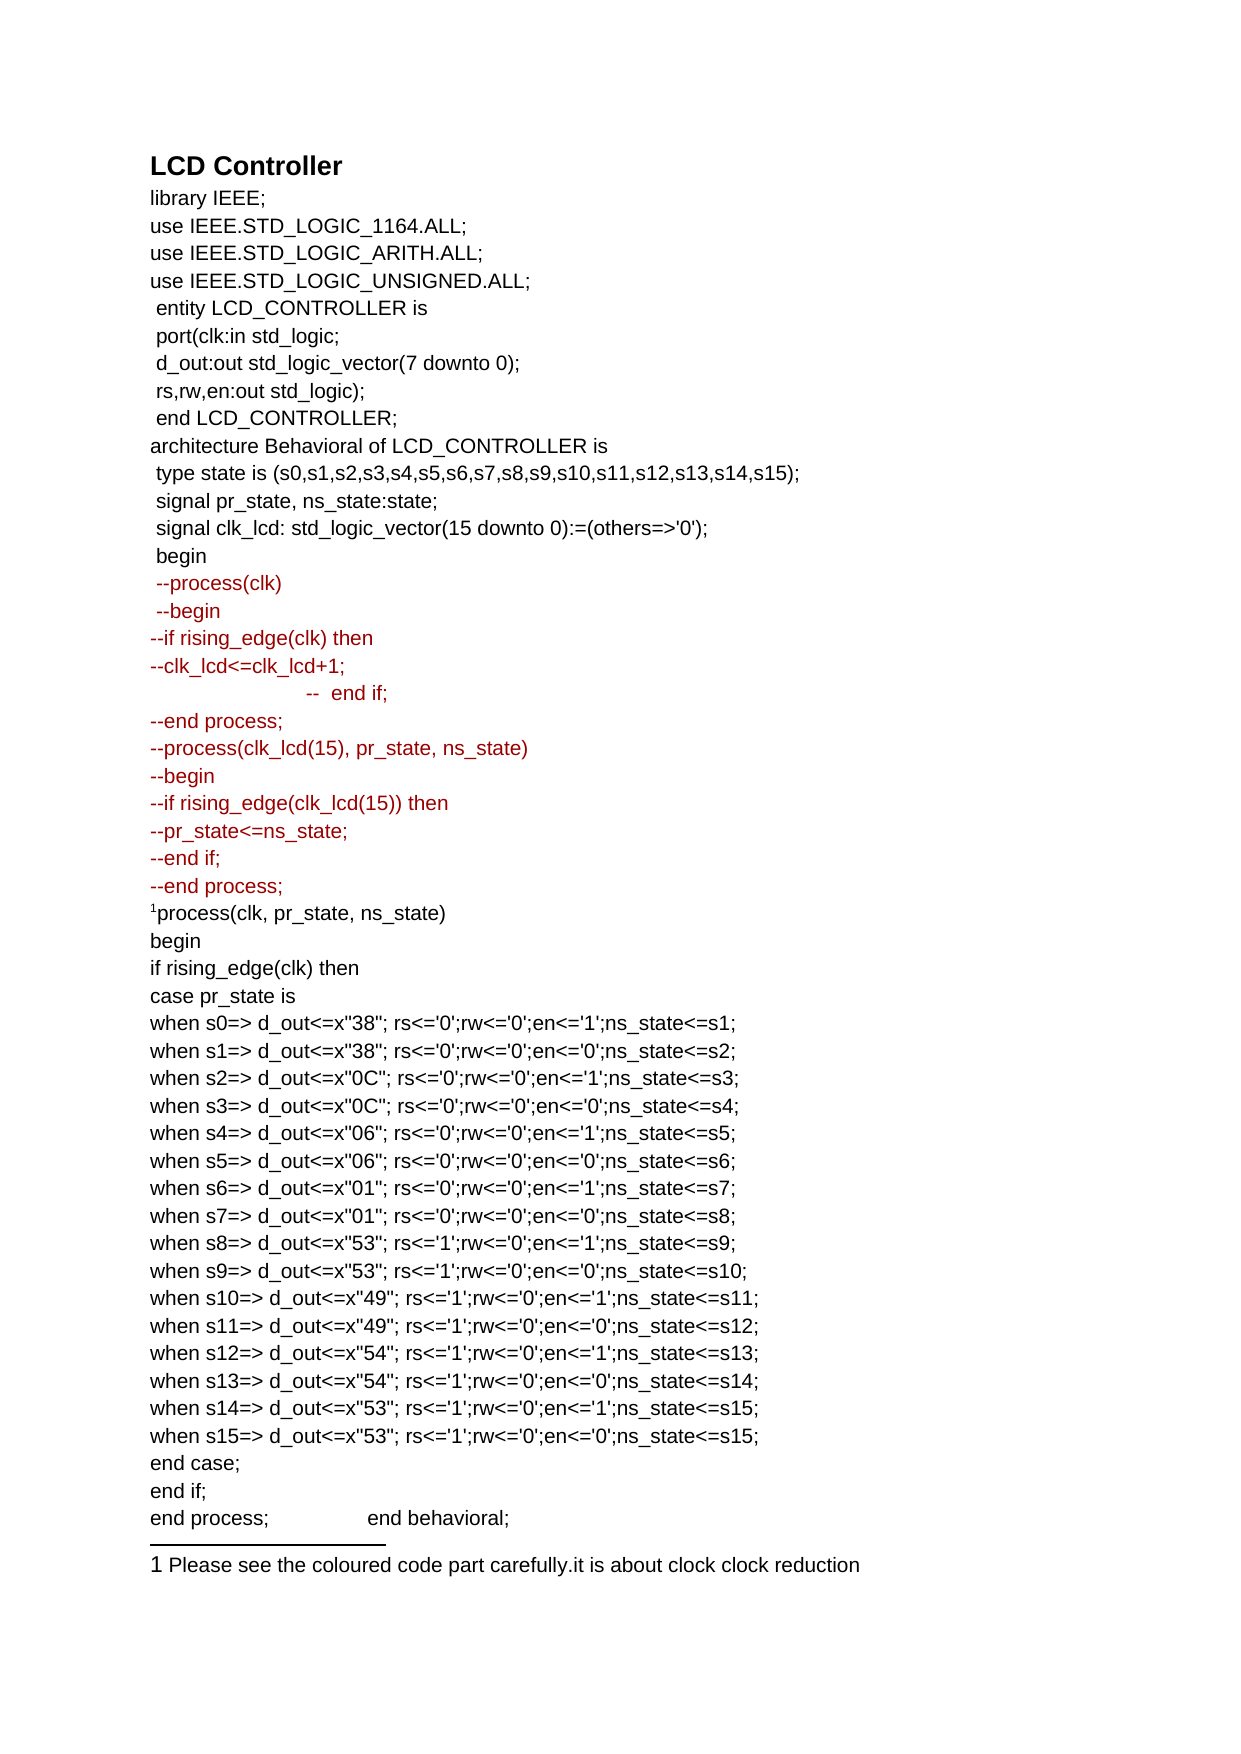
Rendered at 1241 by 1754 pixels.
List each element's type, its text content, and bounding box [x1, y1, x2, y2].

text architecture Behavioral of LCD_CONTROLLER is [150, 433, 1090, 457]
text signal clk_lcd: std_logic_vector(15 downto 0):=(others=>'0'); [150, 516, 1090, 540]
text library IEEE; [150, 186, 1090, 210]
text when s9=> d_out<=x"53"; rs<='1';rw<='0';en<='0';ns_state<=s10; [150, 1258, 1090, 1282]
text begin [150, 543, 1090, 567]
text end process; end behavioral; [150, 1506, 1090, 1530]
text port(clk:in std_logic; [150, 323, 1090, 347]
text --end if; [150, 846, 1090, 870]
text if rising_edge(clk) then [150, 956, 1090, 980]
text when s14=> d_out<=x"53"; rs<='1';rw<='0';en<='1';ns_state<=s15; [150, 1396, 1090, 1420]
text --process(clk_lcd(15), pr_state, ns_state) [150, 736, 1090, 760]
text when s15=> d_out<=x"53"; rs<='1';rw<='0';en<='0';ns_state<=s15; [150, 1423, 1090, 1447]
text when s1=> d_out<=x"38"; rs<='0';rw<='0';en<='0';ns_state<=s2; [150, 1038, 1090, 1062]
text process(clk, pr_state, ns_state) [150, 901, 1090, 925]
text use IEEE.STD_LOGIC_UNSIGNED.ALL; [150, 268, 1090, 292]
text end case; [150, 1451, 1090, 1475]
text when s4=> d_out<=x"06"; rs<='0';rw<='0';en<='1';ns_state<=s5; [150, 1121, 1090, 1145]
text --begin [150, 763, 1090, 787]
text signal pr_state, ns_state:state; [150, 488, 1090, 512]
text when s12=> d_out<=x"54"; rs<='1';rw<='0';en<='1';ns_state<=s13; [150, 1341, 1090, 1365]
text when s5=> d_out<=x"06"; rs<='0';rw<='0';en<='0';ns_state<=s6; [150, 1148, 1090, 1172]
text when s13=> d_out<=x"54"; rs<='1';rw<='0';en<='0';ns_state<=s14; [150, 1368, 1090, 1392]
text when s0=> d_out<=x"38"; rs<='0';rw<='0';en<='1';ns_state<=s1; [150, 1011, 1090, 1035]
text type state is (s0,s1,s2,s3,s4,s5,s6,s7,s8,s9,s10,s11,s12,s13,s14,s15); [150, 461, 1090, 485]
text when s7=> d_out<=x"01"; rs<='0';rw<='0';en<='0';ns_state<=s8; [150, 1203, 1090, 1227]
text begin [150, 928, 1090, 952]
text --pr_state<=ns_state; [150, 818, 1090, 842]
text --if rising_edge(clk) then [150, 626, 1090, 650]
text use IEEE.STD_LOGIC_ARITH.ALL; [150, 241, 1090, 265]
text d_out:out std_logic_vector(7 downto 0); [150, 351, 1090, 375]
text when s11=> d_out<=x"49"; rs<='1';rw<='0';en<='0';ns_state<=s12; [150, 1313, 1090, 1337]
text --end process; [150, 873, 1090, 897]
text when s6=> d_out<=x"01"; rs<='0';rw<='0';en<='1';ns_state<=s7; [150, 1176, 1090, 1200]
text --if rising_edge(clk_lcd(15)) then [150, 791, 1090, 815]
text case pr_state is [150, 983, 1090, 1007]
text when s3=> d_out<=x"0C"; rs<='0';rw<='0';en<='0';ns_state<=s4; [150, 1093, 1090, 1117]
text --begin [150, 598, 1090, 622]
text when s2=> d_out<=x"0C"; rs<='0';rw<='0';en<='1';ns_state<=s3; [150, 1066, 1090, 1090]
text -- end if; [150, 681, 1090, 705]
text use IEEE.STD_LOGIC_1164.ALL; [150, 213, 1090, 237]
text end LCD_CONTROLLER; [150, 406, 1090, 430]
text when s10=> d_out<=x"49"; rs<='1';rw<='0';en<='1';ns_state<=s11; [150, 1286, 1090, 1310]
text --process(clk) [150, 571, 1090, 595]
text when s8=> d_out<=x"53"; rs<='1';rw<='0';en<='1';ns_state<=s9; [150, 1231, 1090, 1255]
text LCD Controller [150, 150, 1090, 181]
text --end process; [150, 708, 1090, 732]
text rs,rw,en:out std_logic); [150, 378, 1090, 402]
text --clk_lcd<=clk_lcd+1; [150, 653, 1090, 677]
text end if; [150, 1478, 1090, 1502]
text entity LCD_CONTROLLER is [150, 296, 1090, 320]
